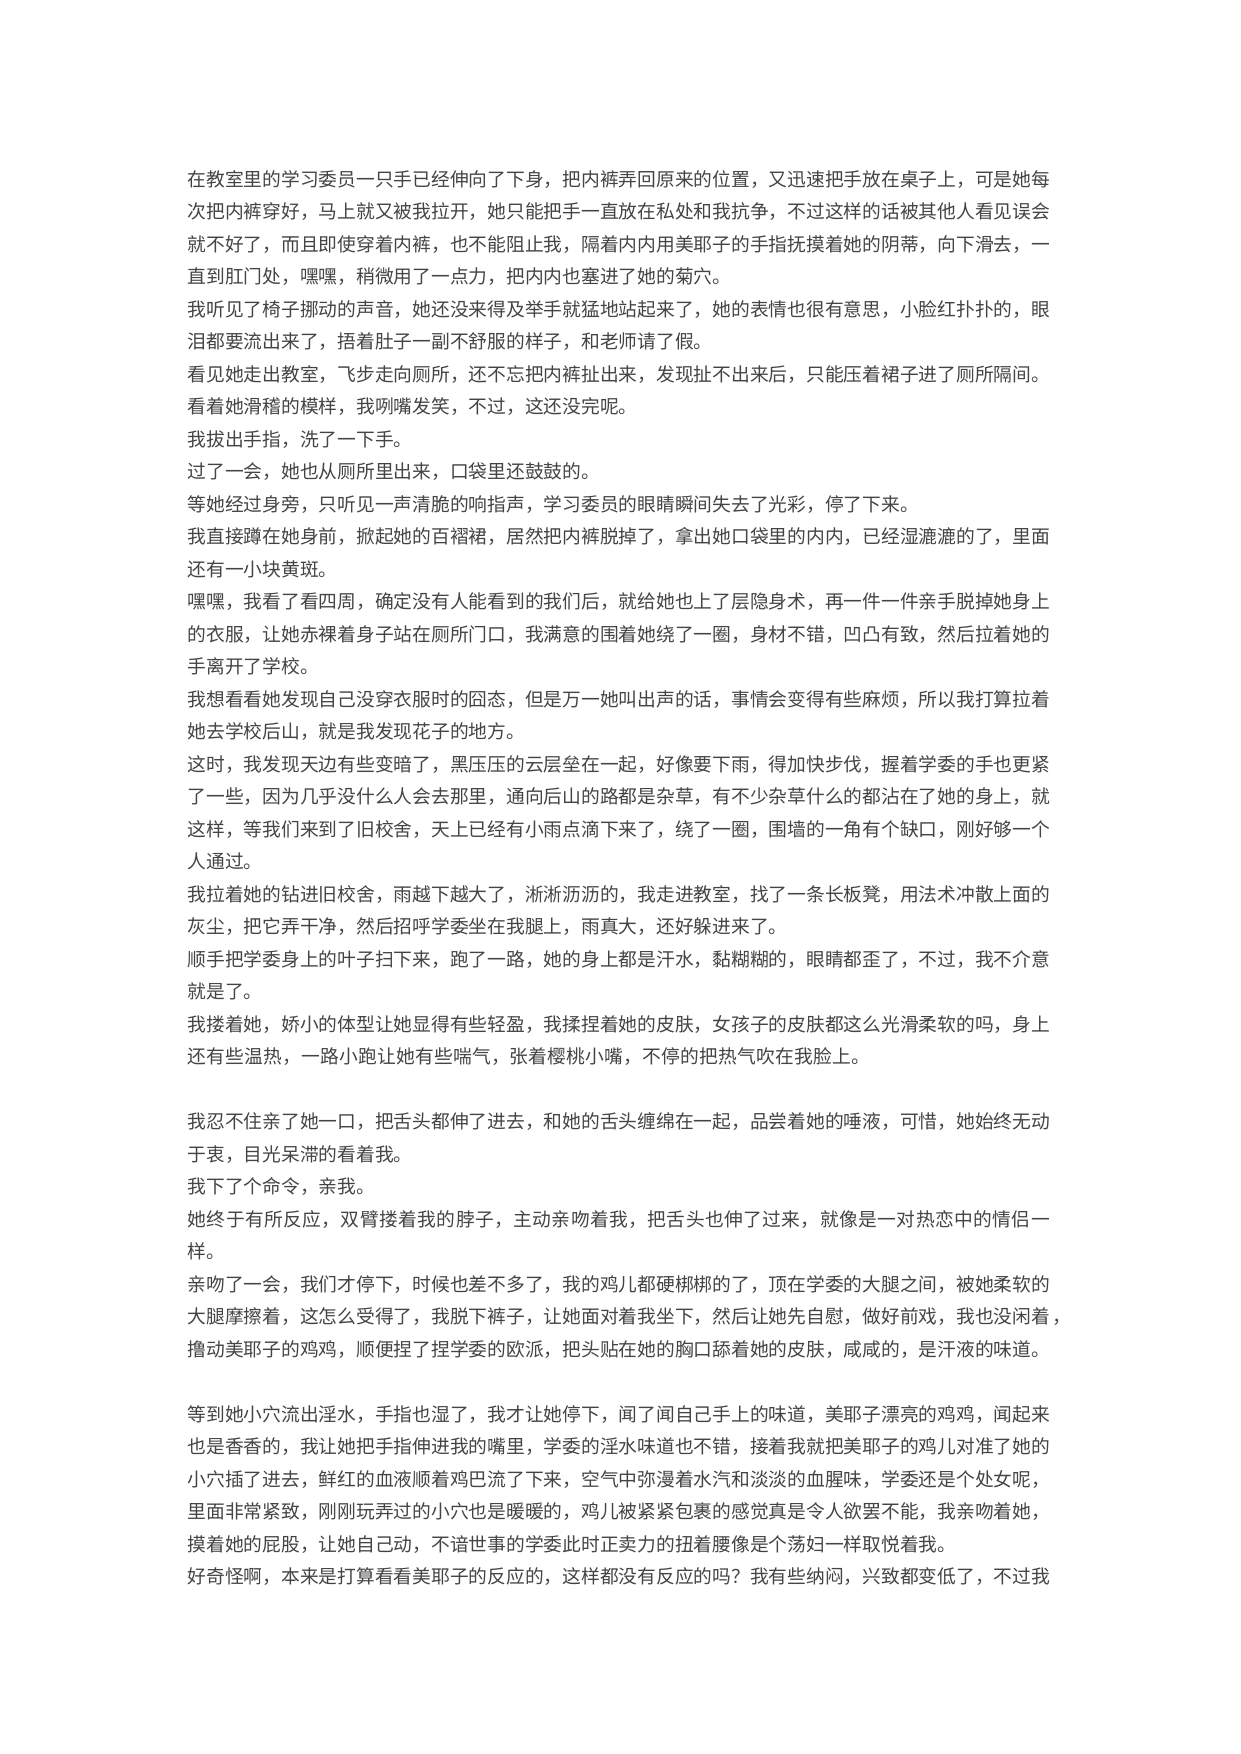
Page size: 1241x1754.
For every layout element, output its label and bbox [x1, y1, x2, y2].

text [187, 162, 1053, 1592]
